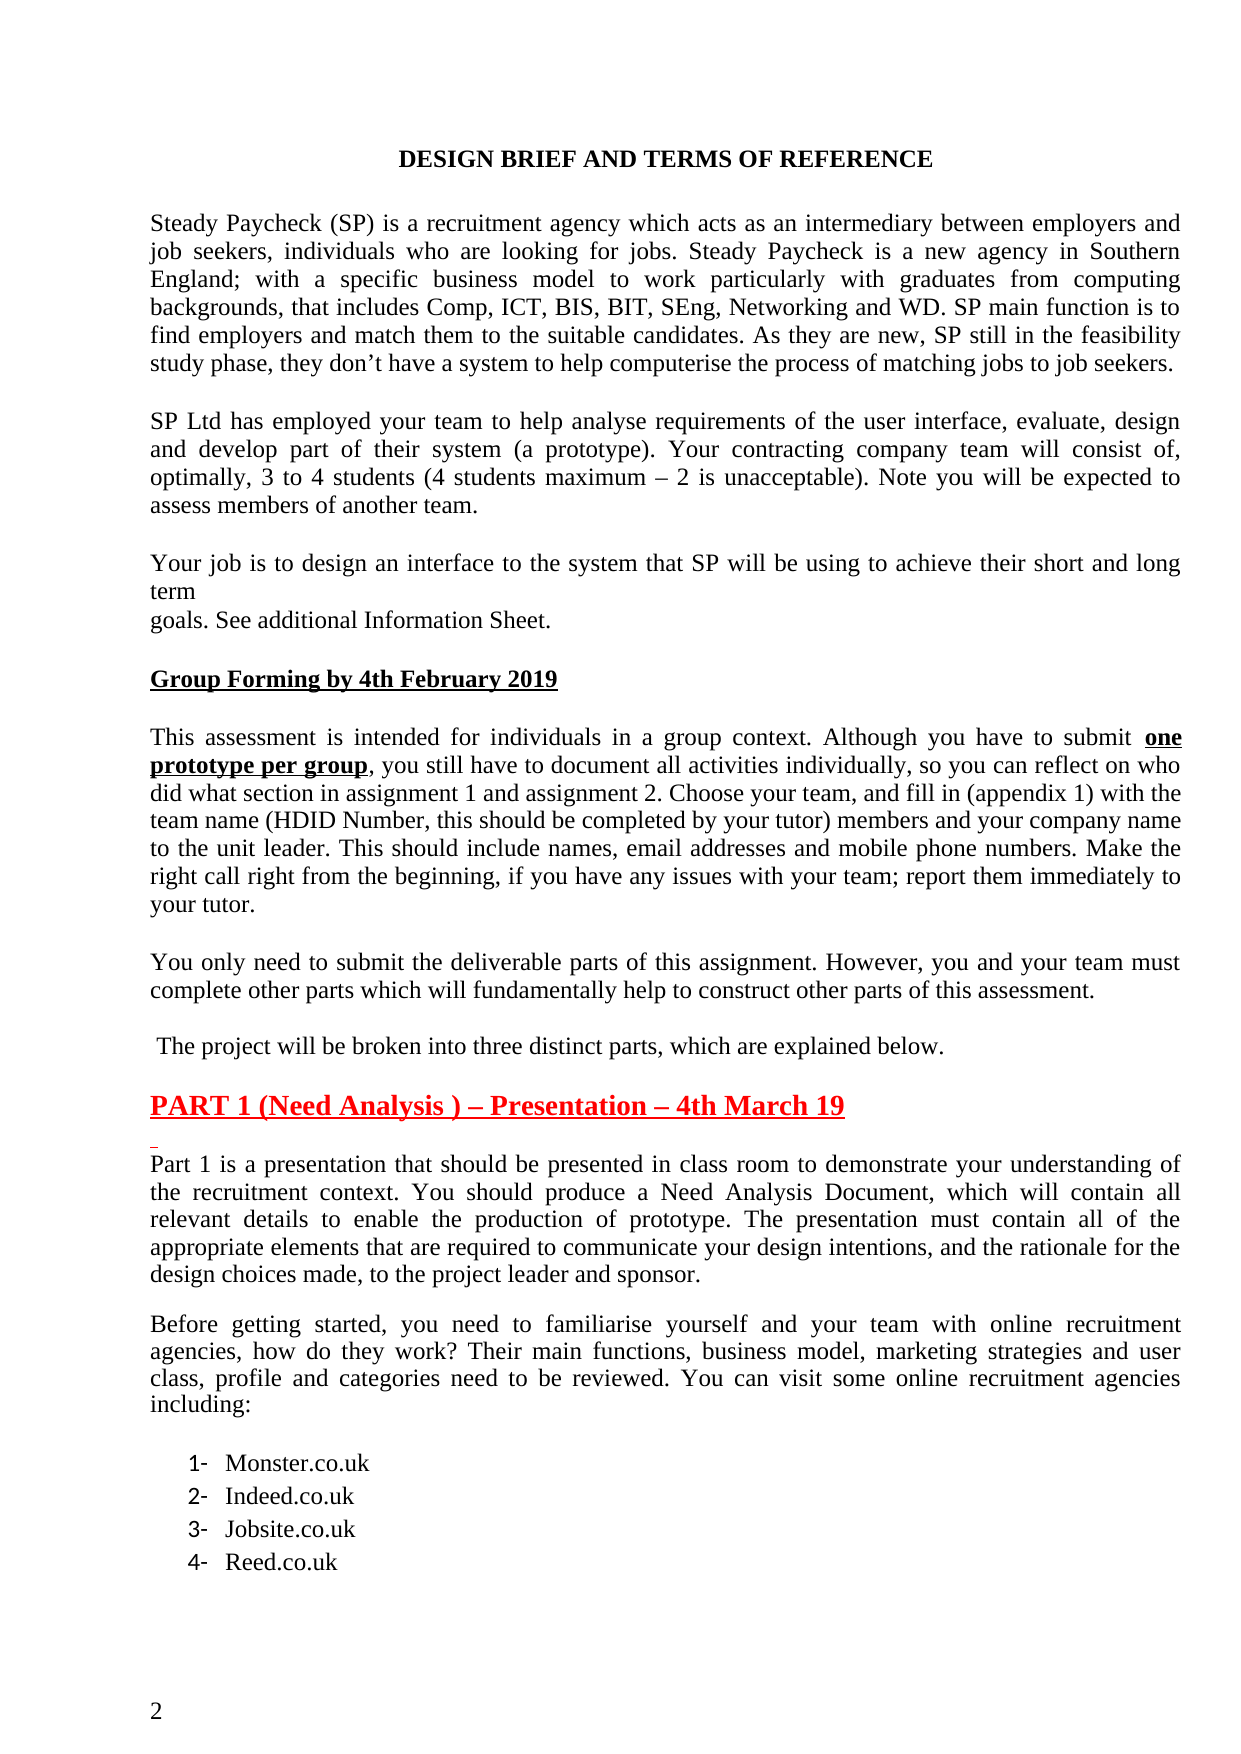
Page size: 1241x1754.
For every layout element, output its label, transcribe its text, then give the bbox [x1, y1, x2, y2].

text SP Ltd has employed your team to help analyse requirements of the user interface, evaluate, design and develop part of their system (a prototype). Your contracting company team will consist of, optimally, 3 to 4 students (4 students maximum – 2 is unacceptable). Note you will be expected to assess members of another team. [150, 407, 1182, 519]
text goals. See additional Information Sheet. [150, 605, 1182, 634]
text Group Forming by 4th February 2019 [150, 664, 1182, 693]
list Reed.co.uk [187, 1544, 1182, 1577]
text Your job is to design an interface to the system that SP will be using to achieve their short and long term [150, 548, 1182, 605]
text The project will be broken into three distinct parts, which are explained below. [156, 1032, 1182, 1060]
list Indeed.co.uk [187, 1478, 1182, 1511]
text Steady Paycheck (SP) is a recruitment agency which acts as an intermediary between employers and job seekers, individuals who are looking for jobs. Steady Paycheck is a new agency in Southern England; with a specific business model to work particularly with graduates from computing backgrounds, that includes Comp, ICT, BIS, BIT, SEng, Networking and WD. SP main function is to find employers and match them to the suitable candidates. As they are new, SP still in the feasibility study phase, they don’t have a system to help computerise the process of matching jobs to job seekers. [150, 209, 1182, 376]
text PART 1 (Need Analysis ) – Presentation – 4th March 19 [150, 1088, 1172, 1122]
text Part 1 is a presentation that should be presented in class room to demonstrate your understanding of the recruitment context. You should produce a Need Analysis Document, which will contain all relevant details to enable the production of prototype. The presentation must contain all of the appropriate elements that are required to communicate your design intentions, and the rationale for the design choices made, to the project leader and sponsor. [150, 1150, 1182, 1288]
text This assessment is intended for individuals in a group context. Although you have to submit one prototype per group, you still have to document all activities individually, so you can reflect on who did what section in assignment 1 and assignment 2. Choose your team, and fill in (appendix 1) with the team name (HDID Number, this should be completed by your tutor) members and your company name to the unit leader. This should include names, email addresses and mobile phone numbers. Make the right call right from the beginning, if you have any issues with your team; report them immediately to your tutor. [150, 723, 1182, 918]
text DESIGN BRIEF AND TERMS OF REFERENCE [150, 144, 1182, 172]
list Jobsite.co.uk [187, 1511, 1182, 1544]
list Monster.co.uk [187, 1445, 1182, 1478]
text You only need to submit the deliverable parts of this assignment. However, you and your team must complete other parts which will fundamentally help to construct other parts of this assessment. [150, 949, 1182, 1004]
text Before getting started, you need to familiarise yourself and your team with online recruitment agencies, how do they work? Their main functions, business model, marketing strategies and user class, profile and categories need to be reviewed. You can visit some online recruitment agencies including: [150, 1311, 1182, 1418]
